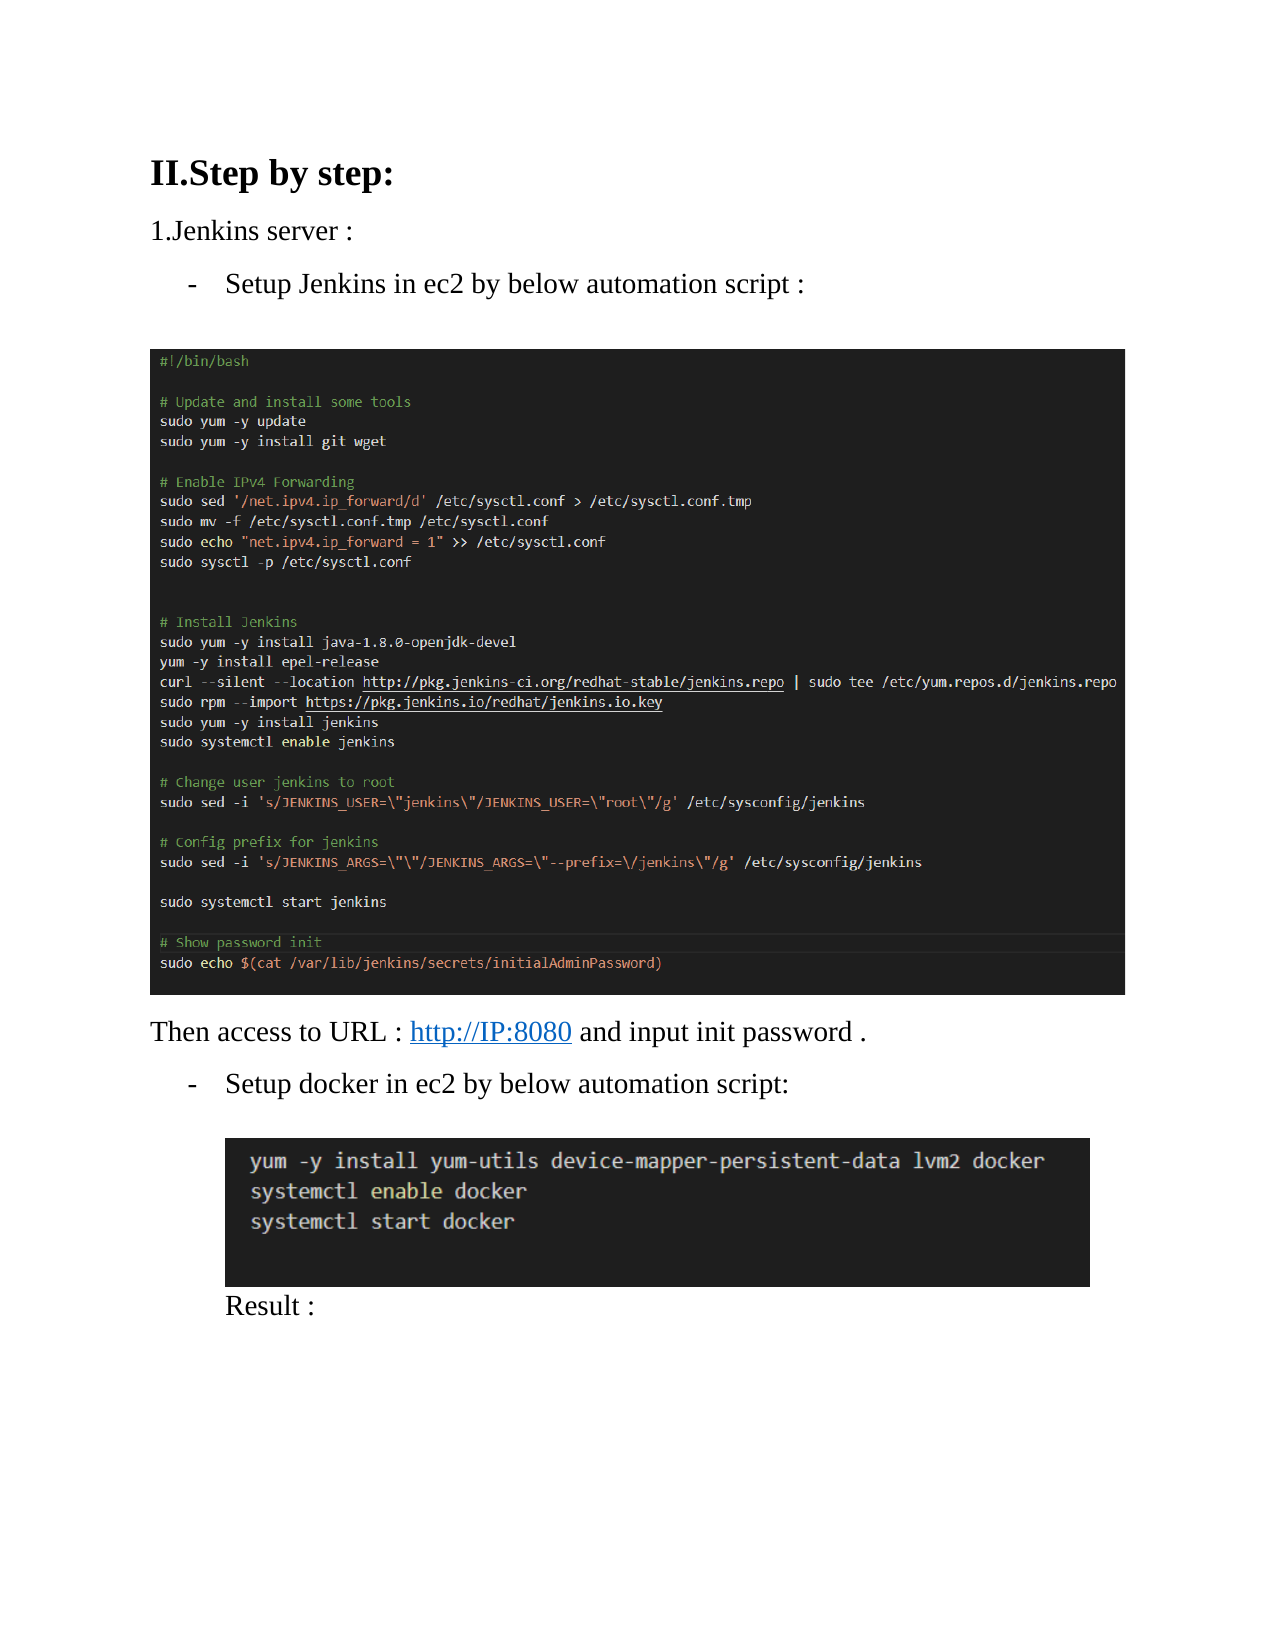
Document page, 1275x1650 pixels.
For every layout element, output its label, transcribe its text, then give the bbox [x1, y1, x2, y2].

picture [150, 349, 1125, 995]
list Setup Jenkins in ec2 by below automation script : [187, 266, 1125, 299]
list Result : [225, 1288, 1125, 1322]
text II.Step by step: [150, 150, 1125, 193]
list Setup docker in ec2 by below automation script: [187, 1066, 1125, 1100]
text Then access to URL : http://IP:8080 and input init password . [150, 1014, 1125, 1047]
picture [225, 1138, 1090, 1287]
text 1.Jenkins server : [150, 213, 1125, 247]
